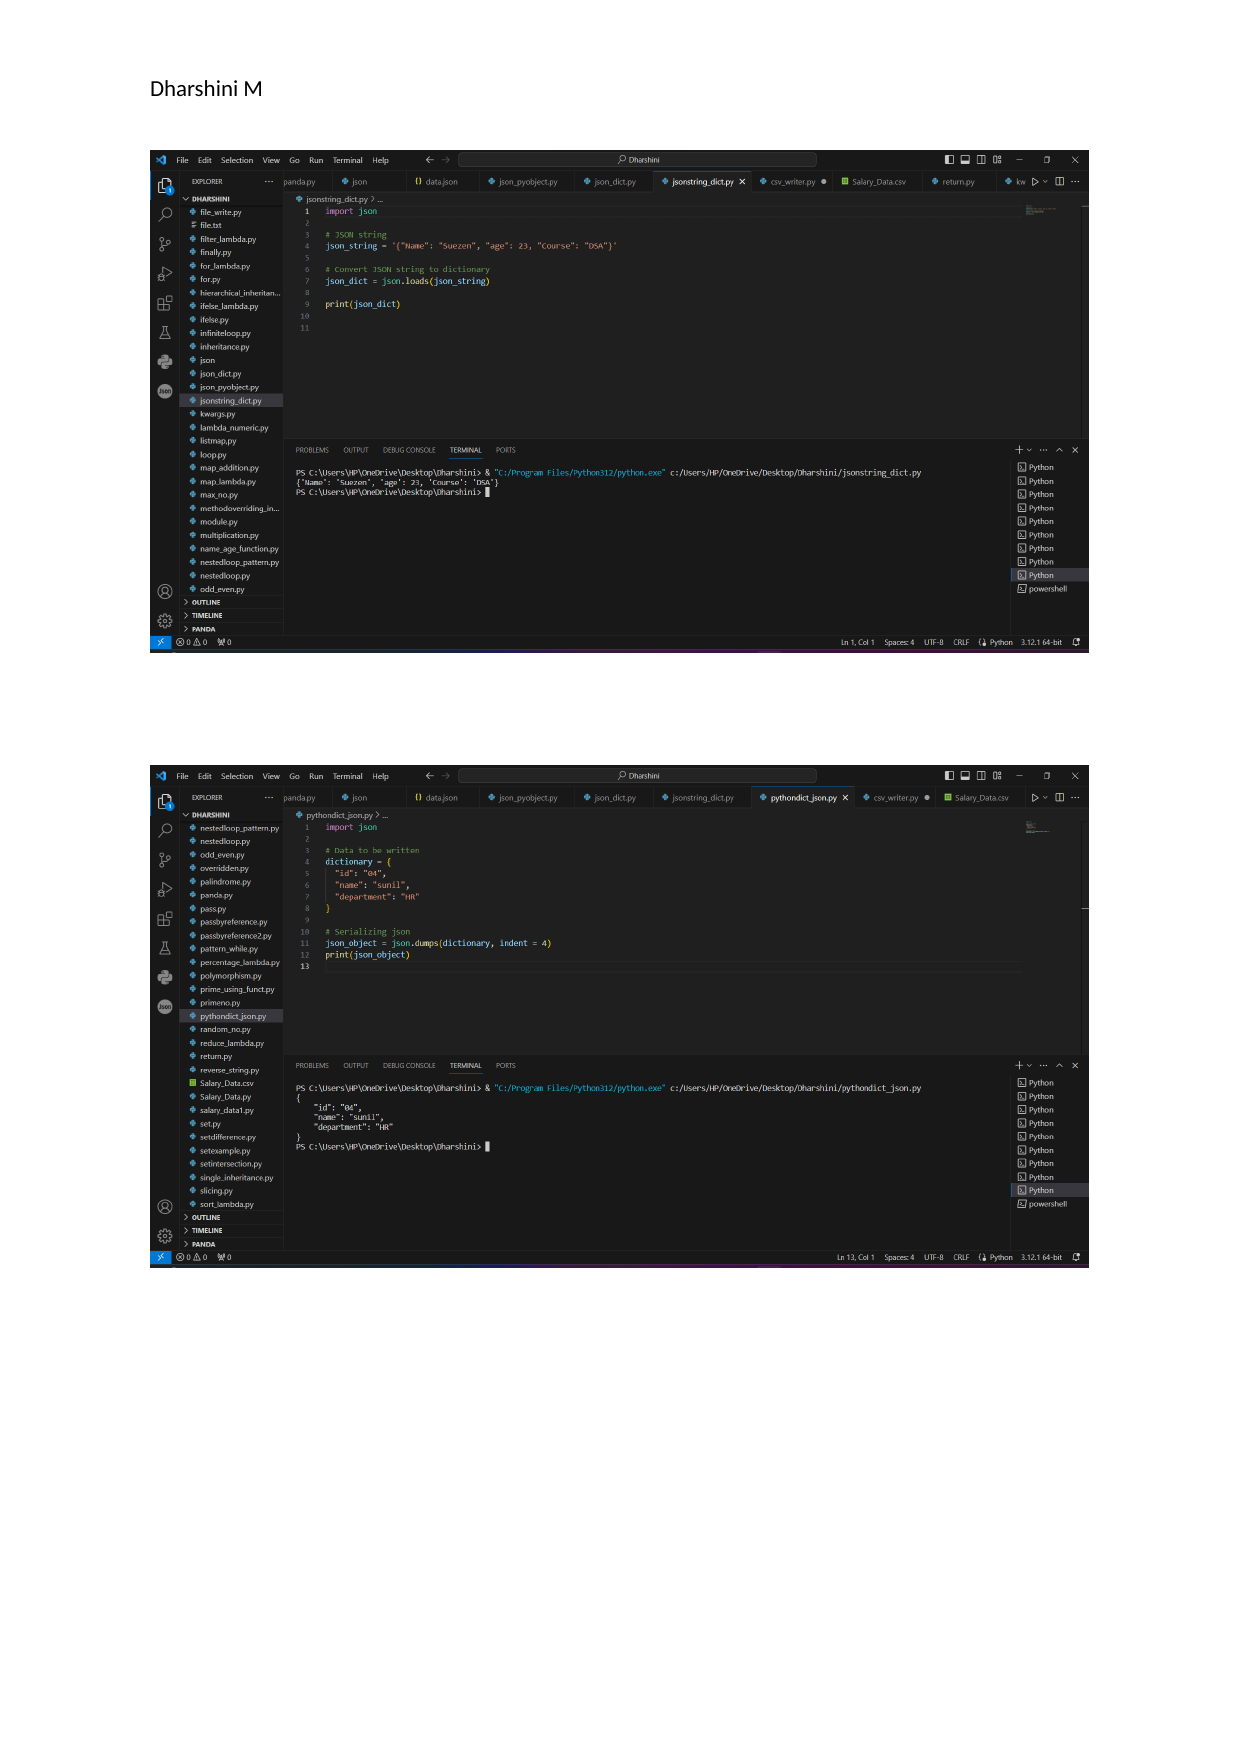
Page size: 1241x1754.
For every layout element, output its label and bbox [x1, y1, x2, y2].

picture [150, 765, 1089, 1268]
picture [150, 150, 1089, 653]
